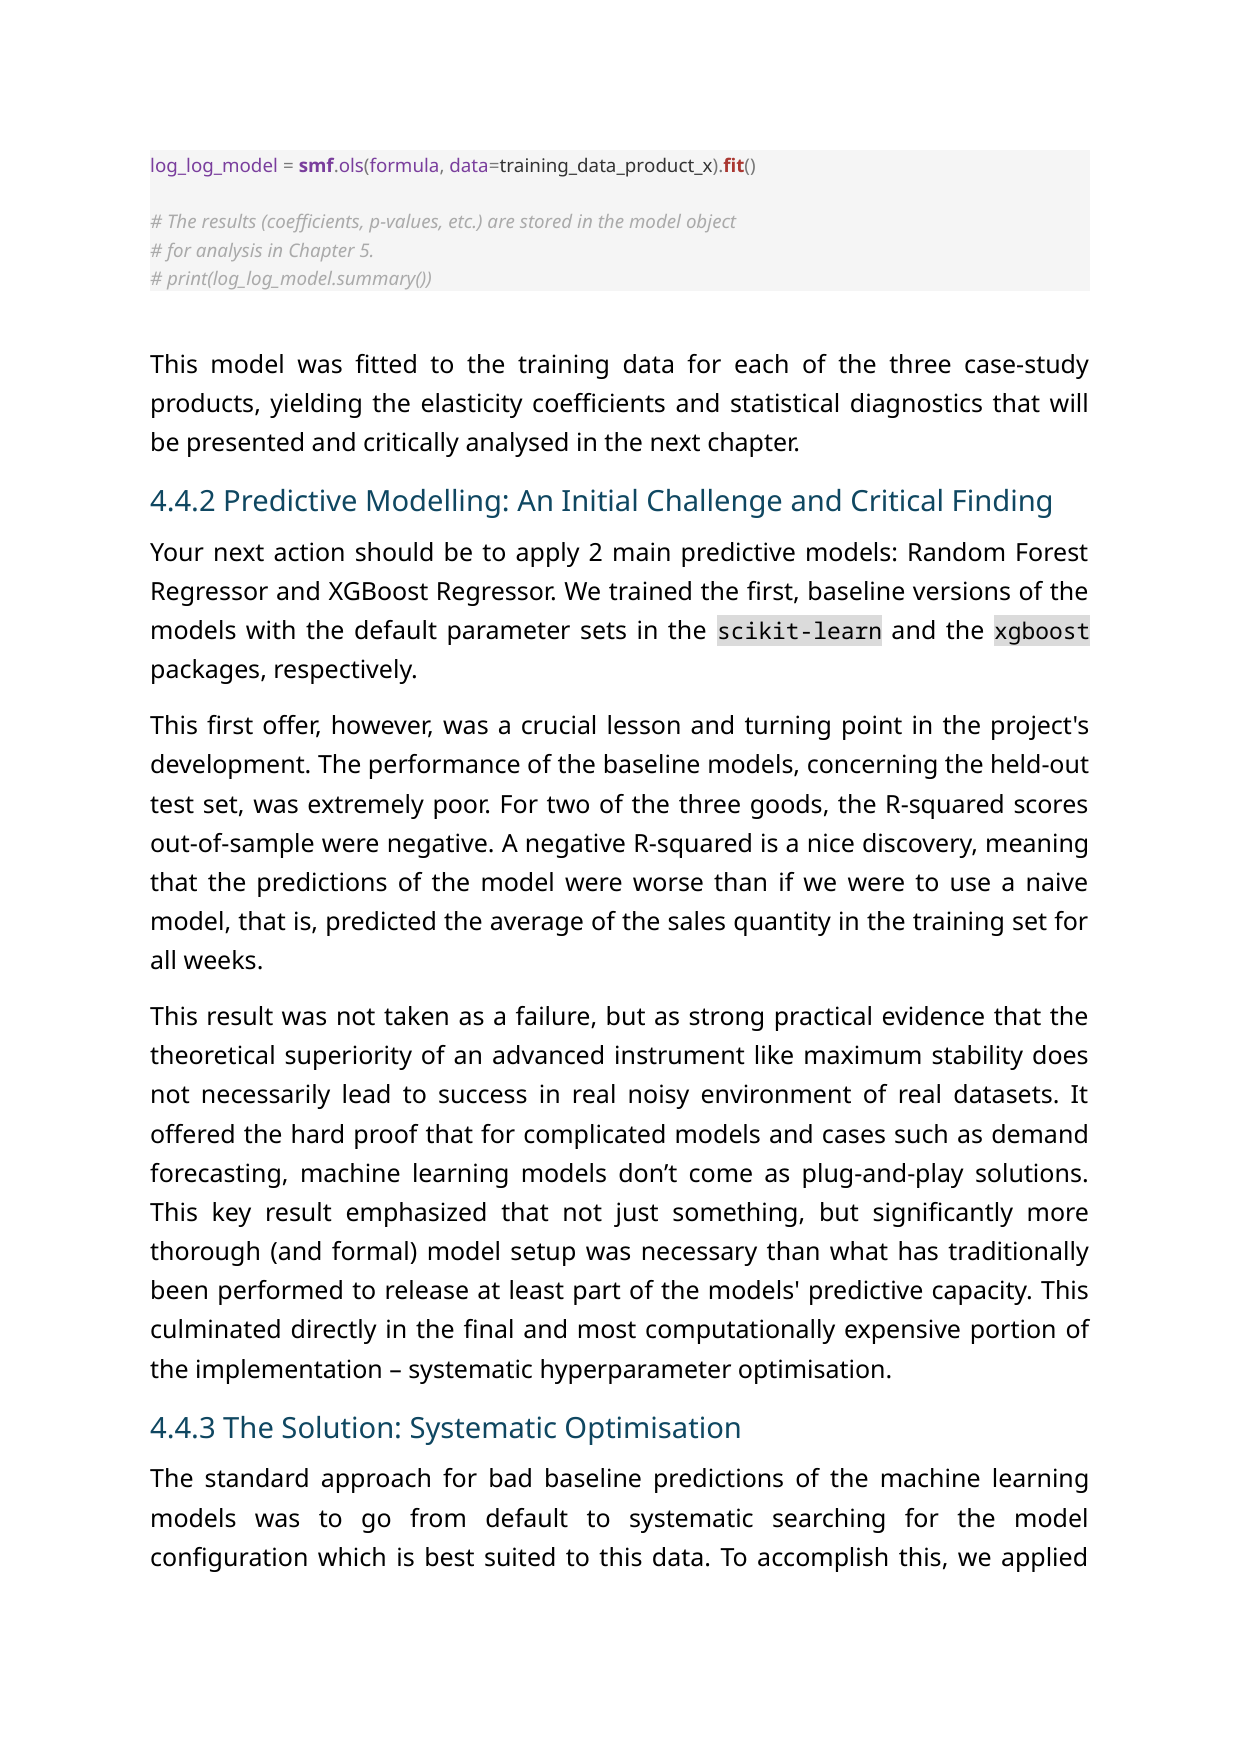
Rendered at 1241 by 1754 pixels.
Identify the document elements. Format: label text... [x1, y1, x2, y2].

text Your next action should be to apply 2 main predictive models: Random Forest Regressor and XGBoost Regressor. We trained the first, baseline versions of the models with the default parameter sets in the scikit-learn and the xgboost packages, respectively. [150, 534, 1090, 686]
text This model was fitted to the training data for each of the three case-study products, yielding the elasticity coefficients and statistical diagnostics that will be presented and critically analysed in the next chapter. [150, 346, 1090, 459]
text This result was not taken as a failure, but as strong practical evidence that the theoretical superiority of an advanced instrument like maximum stability does not necessarily lead to success in real noisy environment of real datasets. It offered the hard proof that for complicated models and cases such as demand forecasting, machine learning models don’t come as plug-and-play solutions. This key result emphasized that not just something, but significantly more thorough (and formal) model setup was necessary than what has traditionally been performed to release at least part of the models' predictive capacity. This culminated directly in the final and most computationally expensive portion of the implementation – systematic hyperparameter optimisation. [150, 999, 1090, 1385]
text This first offer, however, was a crucial lesson and turning point in the project's development. The performance of the baseline models, concerning the held-out test set, was extremely poor. For two of the three goods, the R-squared scores out-of-sample were negative. A negative R-squared is a nice discovery, meaning that the predictions of the model were worse than if we were to use a naive model, that is, predicted the average of the sales quantity in the training set for all weeks. [150, 708, 1090, 977]
text log_log_model = smf.ols(formula, data=training_data_product_x).fit() [150, 150, 1090, 178]
text # for analysis in Chapter 5. [150, 234, 1090, 262]
subtitle 4.4.2 Predictive Modelling: An Initial Challenge and Critical Finding [150, 481, 1090, 520]
text # print(log_log_model.summary()) [150, 262, 1090, 291]
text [150, 1461, 1090, 1573]
subtitle 4.4.3 The Solution: Systematic Optimisation [150, 1407, 1090, 1447]
text # The results (coefficients, p-values, etc.) are stored in the model object [150, 206, 1090, 234]
